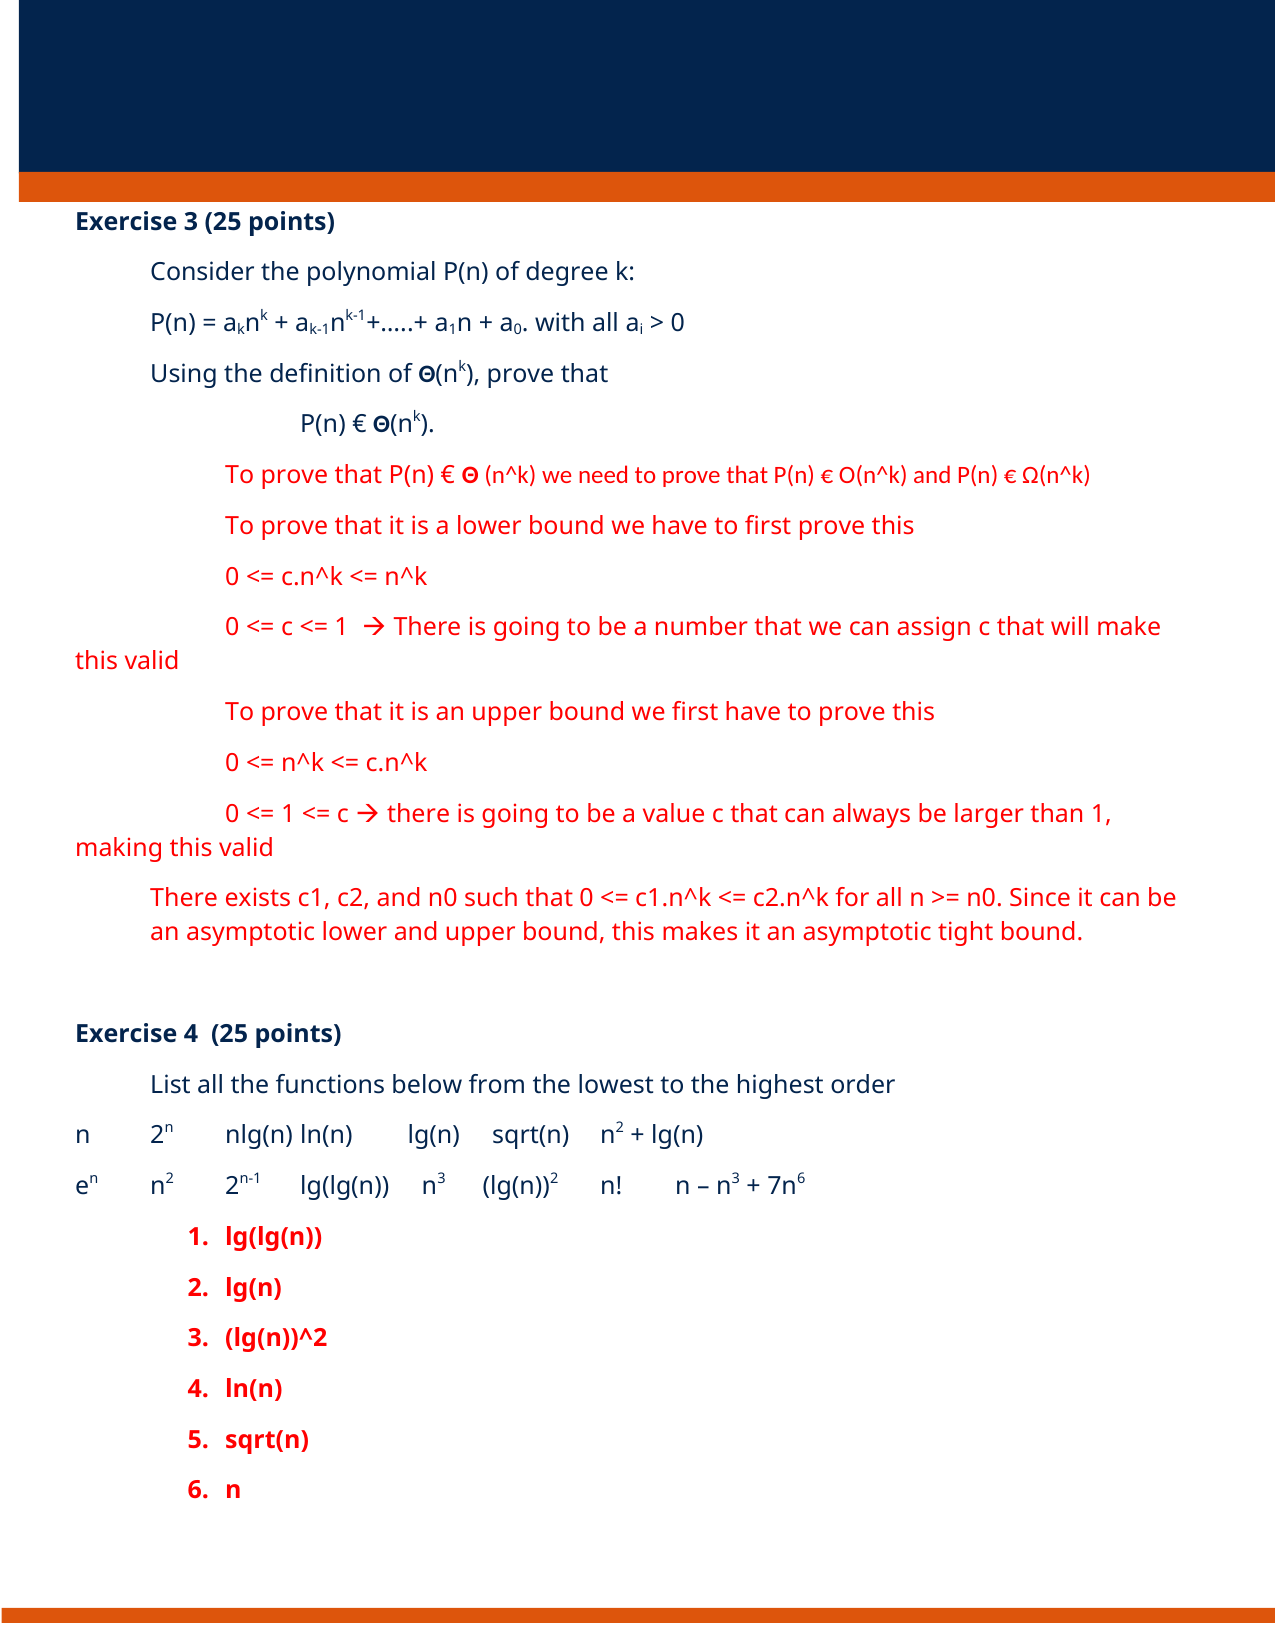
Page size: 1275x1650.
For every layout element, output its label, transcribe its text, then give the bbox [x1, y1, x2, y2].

text Using the definition of Θ(nk), prove that [75, 355, 1200, 389]
list n [187, 1472, 1200, 1506]
text To prove that P(n) € Θ (n^k) we need to prove that P(n) € O(n^k) and P(n) € Ω(n^k) [75, 457, 1200, 491]
text To prove that it is a lower bound we have to first prove this [75, 507, 1200, 542]
text P(n) = aknk + ak-1nk-1+…..+ a1n + a0. with all ai > 0 [75, 304, 1200, 339]
text 0 <= 1 <= c there is going to be a value c that can always be larger than 1, making this valid [75, 795, 1200, 863]
text To prove that it is an upper bound we first have to prove this [75, 694, 1200, 728]
text There exists c1, c2, and n0 such that 0 <= c1.n^k <= c2.n^k for all n >= n0. Since it can be an asymptotic lower and upper bound, this makes it an asymptotic tight bound. [150, 880, 1200, 948]
text en n2 2n-1 lg(lg(n)) n3 (lg(n))2 n! n – n3 + 7n6 [75, 1168, 1200, 1202]
list (lg(n))^2 [187, 1320, 1200, 1354]
list ln(n) [187, 1371, 1200, 1405]
text 0 <= c.n^k <= n^k [75, 558, 1200, 592]
text Exercise 3 (25 points) [75, 202, 1200, 237]
list lg(n) [187, 1269, 1200, 1303]
text 0 <= n^k <= c.n^k [75, 744, 1200, 778]
list lg(lg(n)) [187, 1218, 1200, 1252]
text List all the functions below from the lowest to the highest order [75, 1066, 1200, 1100]
text Exercise 4 (25 points) [75, 1016, 1200, 1049]
text n 2n nlg(n) ln(n) lg(n) sqrt(n) n2 + lg(n) [75, 1117, 1200, 1151]
text 0 <= c <= 1 There is going to be a number that we can assign c that will make this valid [75, 609, 1200, 677]
text Consider the polynomial P(n) of degree k: [75, 254, 1200, 288]
list sqrt(n) [187, 1421, 1200, 1455]
text P(n) € Θ(nk). [225, 406, 1200, 440]
